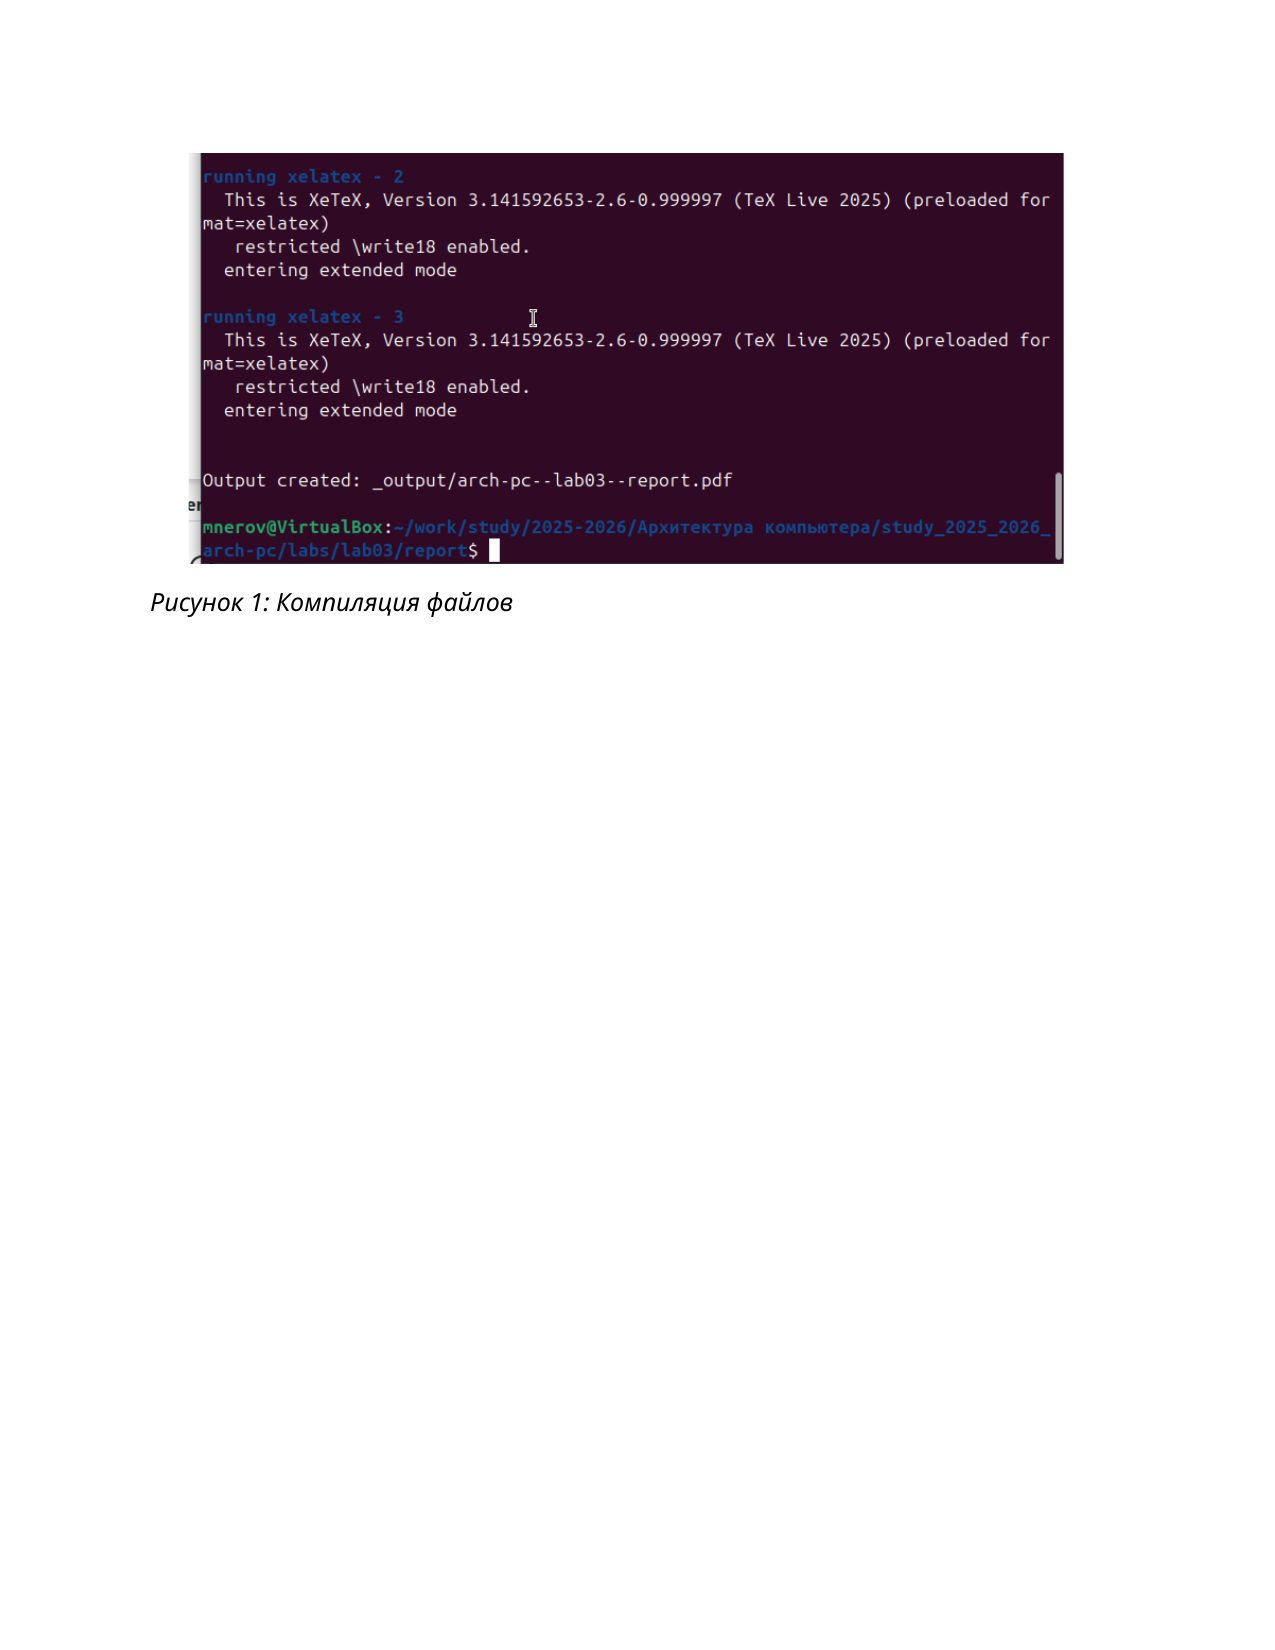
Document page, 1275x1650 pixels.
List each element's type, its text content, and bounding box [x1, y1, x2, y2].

table_header Рисунок 1: Компиляция файлов [139, 150, 1114, 631]
picture [188, 153, 1064, 564]
